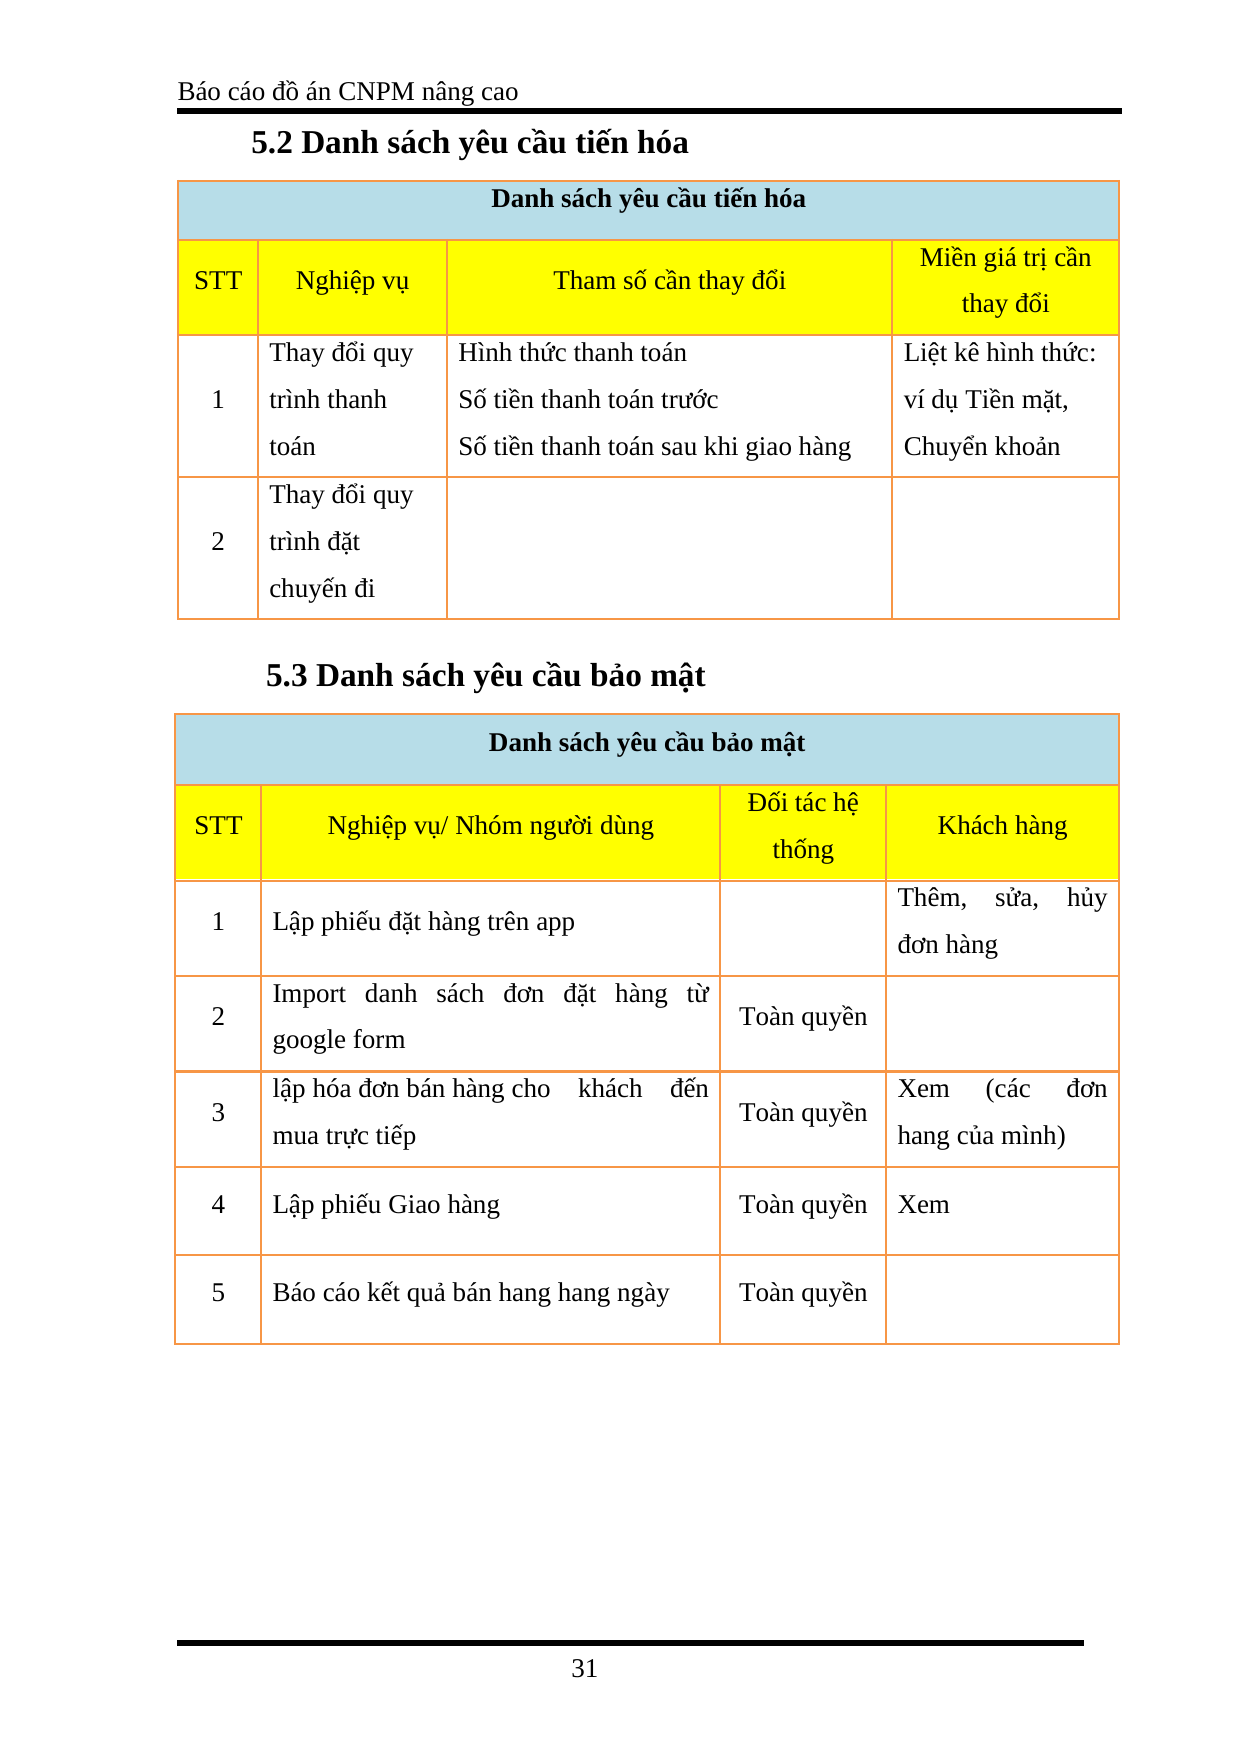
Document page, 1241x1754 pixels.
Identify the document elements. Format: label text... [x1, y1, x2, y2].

table_cell Thêm, sửa, hủy đơn hàng [887, 882, 1118, 975]
table_cell Liệt kê hình thức: ví dụ Tiền mặt, Chuyển khoản [893, 336, 1118, 476]
table_cell Nghiệp vụ [259, 241, 446, 334]
table_cell Lập phiếu đặt hàng trên app [262, 882, 719, 975]
table_header Danh sách yêu cầu tiến hóa [179, 182, 1118, 239]
subtitle 5.2 Danh sách yêu cầu tiến hóa [251, 122, 1122, 161]
table_cell Khách hàng [887, 786, 1118, 879]
table_cell [448, 478, 891, 618]
table_cell [887, 977, 1118, 1070]
table_cell Đối tác hệ thống [721, 786, 885, 879]
table_cell Toàn quyền [721, 1073, 885, 1166]
table_cell 3 [176, 1073, 260, 1166]
table_cell Lập phiếu Giao hàng [262, 1168, 719, 1254]
table_cell Thay đổi quy trình đặt chuyến đi [259, 478, 446, 618]
table_cell Toàn quyền [721, 977, 885, 1070]
table_cell Import danh sách đơn đặt hàng từ google form [262, 977, 719, 1070]
table_cell 1 [176, 882, 260, 975]
table_cell Xem [887, 1168, 1118, 1254]
table_cell lập hóa đơn bán hàng cho khách đến mua trực tiếp [262, 1073, 719, 1166]
table_cell Nghiệp vụ/ Nhóm người dùng [262, 786, 719, 879]
subtitle 5.3 Danh sách yêu cầu bảo mật [266, 656, 1122, 694]
table_cell STT [176, 786, 260, 879]
table_cell Thay đổi quy trình thanh toán [259, 336, 446, 476]
table_cell 2 [179, 478, 257, 618]
table_cell STT [179, 241, 257, 334]
table_cell [721, 882, 885, 975]
table_cell [893, 478, 1118, 618]
table_cell Xem (các đơn hang của mình) [887, 1073, 1118, 1166]
table_header Danh sách yêu cầu bảo mật [176, 715, 1118, 784]
table_cell Toàn quyền [721, 1168, 885, 1254]
table_cell 5 [176, 1256, 260, 1343]
table_cell 2 [176, 977, 260, 1070]
table_cell 1 [179, 336, 257, 476]
table_cell Miền giá trị cần thay đổi [893, 241, 1118, 334]
table_cell 4 [176, 1168, 260, 1254]
table_cell Toàn quyền [721, 1256, 885, 1343]
table_cell Báo cáo kết quả bán hang hang ngày [262, 1256, 719, 1343]
table_cell Tham số cần thay đổi [448, 241, 891, 334]
table_cell Hình thức thanh toán Số tiền thanh toán trước Số tiền thanh toán sau khi giao hàng [448, 336, 891, 476]
table_cell [887, 1256, 1118, 1343]
